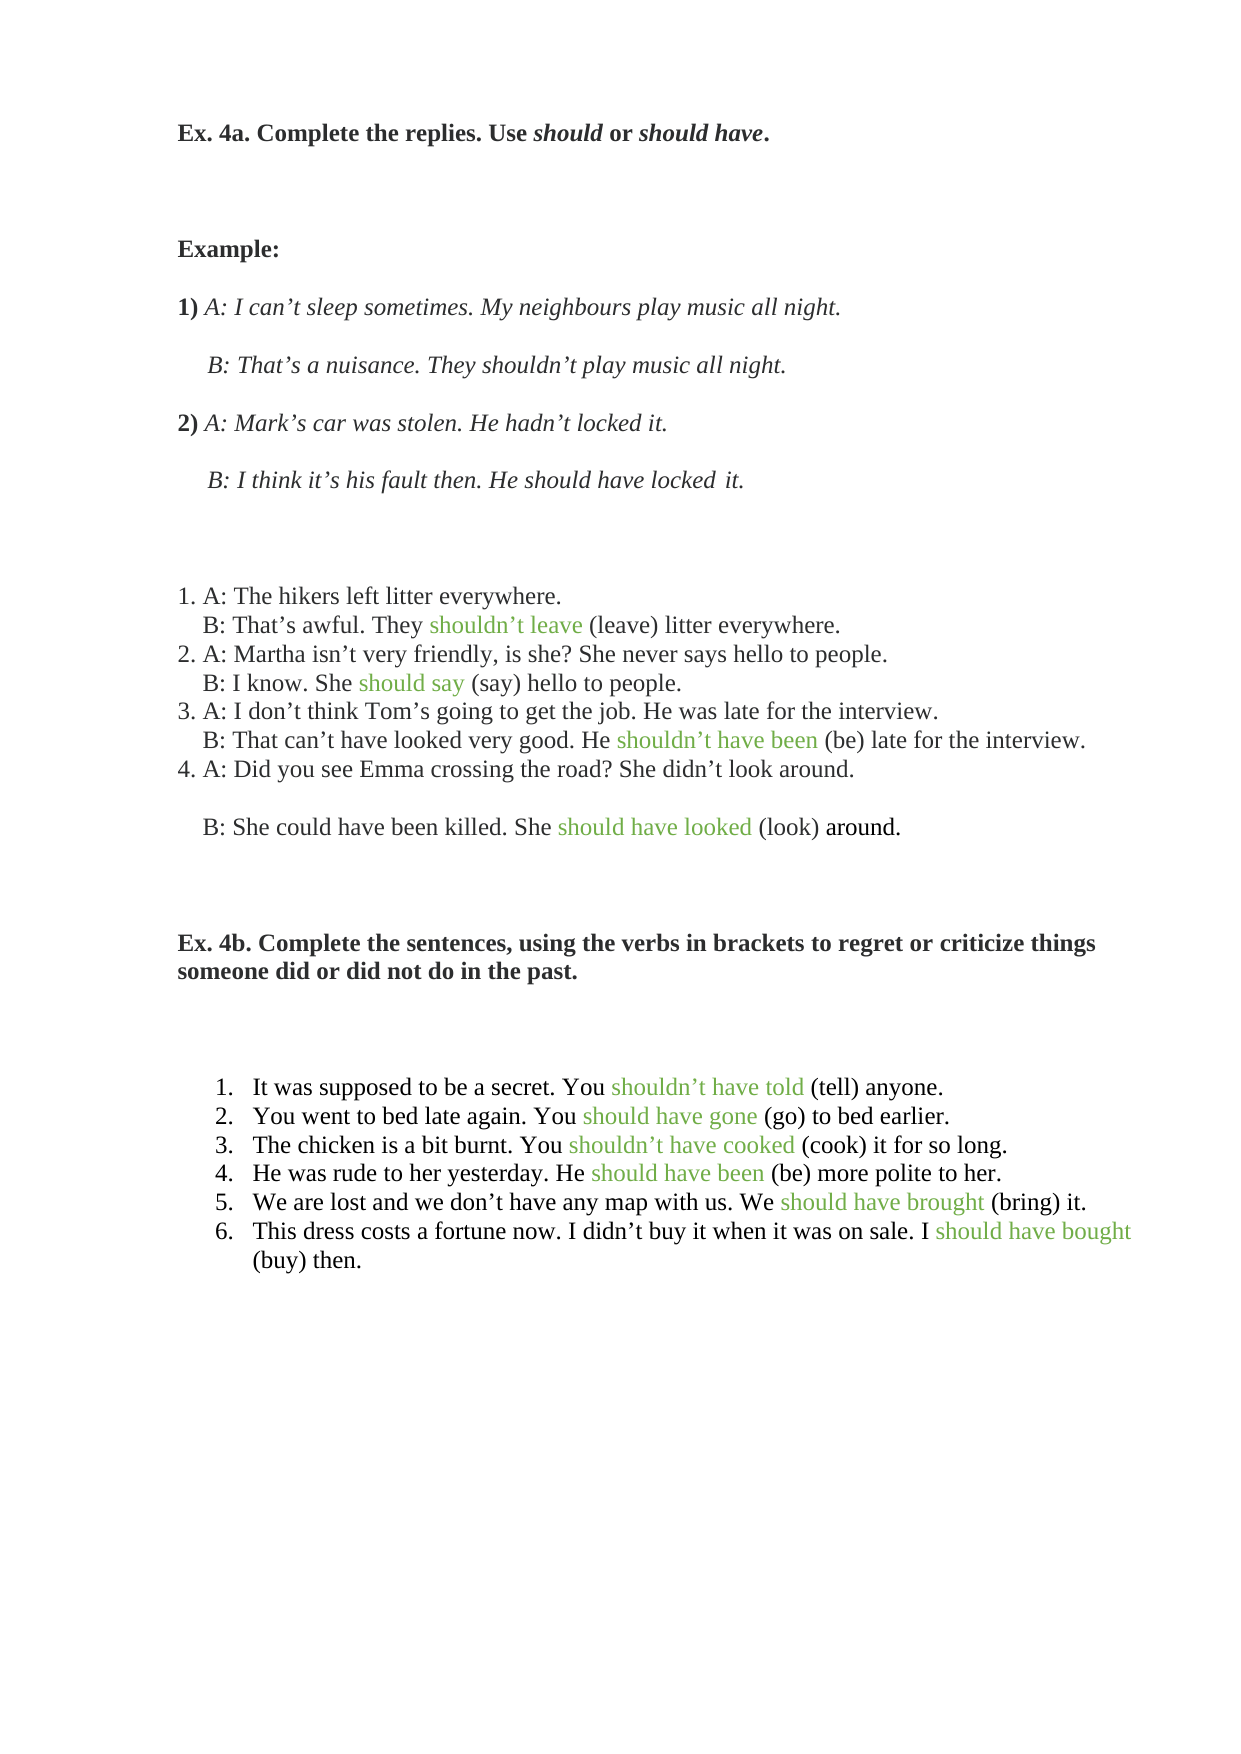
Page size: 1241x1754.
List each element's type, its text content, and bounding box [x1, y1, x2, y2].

list The chicken is a bit burnt. You shouldn’t have cooked (cook) it for so long. [215, 1130, 1152, 1158]
text Ex. 4b. Complete the sentences, using the verbs in brackets to regret or criticize things someone did or did not do in the past. [177, 928, 1152, 985]
text 1) A: I can’t sleep sometimes. My neighbours play music all night. [177, 292, 1152, 321]
text Ex. 4a. Complete the replies. Use should or should have. [177, 118, 1152, 147]
list It was supposed to be a secret. You shouldn’t have told (tell) anyone. [215, 1072, 1152, 1101]
text Example: [177, 234, 1152, 263]
text B: She could have been killed. She should have looked (look) around. [177, 812, 1152, 841]
list This dress costs a fortune now. I didn’t buy it when it was on sale. I should have bought (buy) then. [215, 1216, 1152, 1273]
text B: That’s a nuisance. They shouldn’t play music all night. [177, 350, 1152, 378]
list We are lost and we don’t have any map with us. We should have brought (bring) it. [215, 1187, 1152, 1216]
text 2) A: Mark’s car was stolen. He hadn’t locked it. [177, 408, 1152, 436]
list He was rude to her yesterday. He should have been (be) more polite to her. [215, 1158, 1152, 1187]
text 1. A: The hikers left litter everywhere. B: That’s awful. They shouldn’t leave (leave) litter everywhere. 2. A: Martha isn’t very friendly, is she? She never says hello to people. B: I know. She should say (say) hello to people. 3. A: I don’t think Tom’s going to get the job. He was late for the interview. B: That can’t have looked very good. He shouldn’t have been (be) late for the interview. 4. A: Did you see Emma crossing the road? She didn’t look around. [177, 581, 1152, 783]
text B: I think it’s his fault then. He should have locked it. [177, 466, 1152, 494]
list You went to bed late again. You should have gone (go) to bed earlier. [215, 1101, 1152, 1130]
